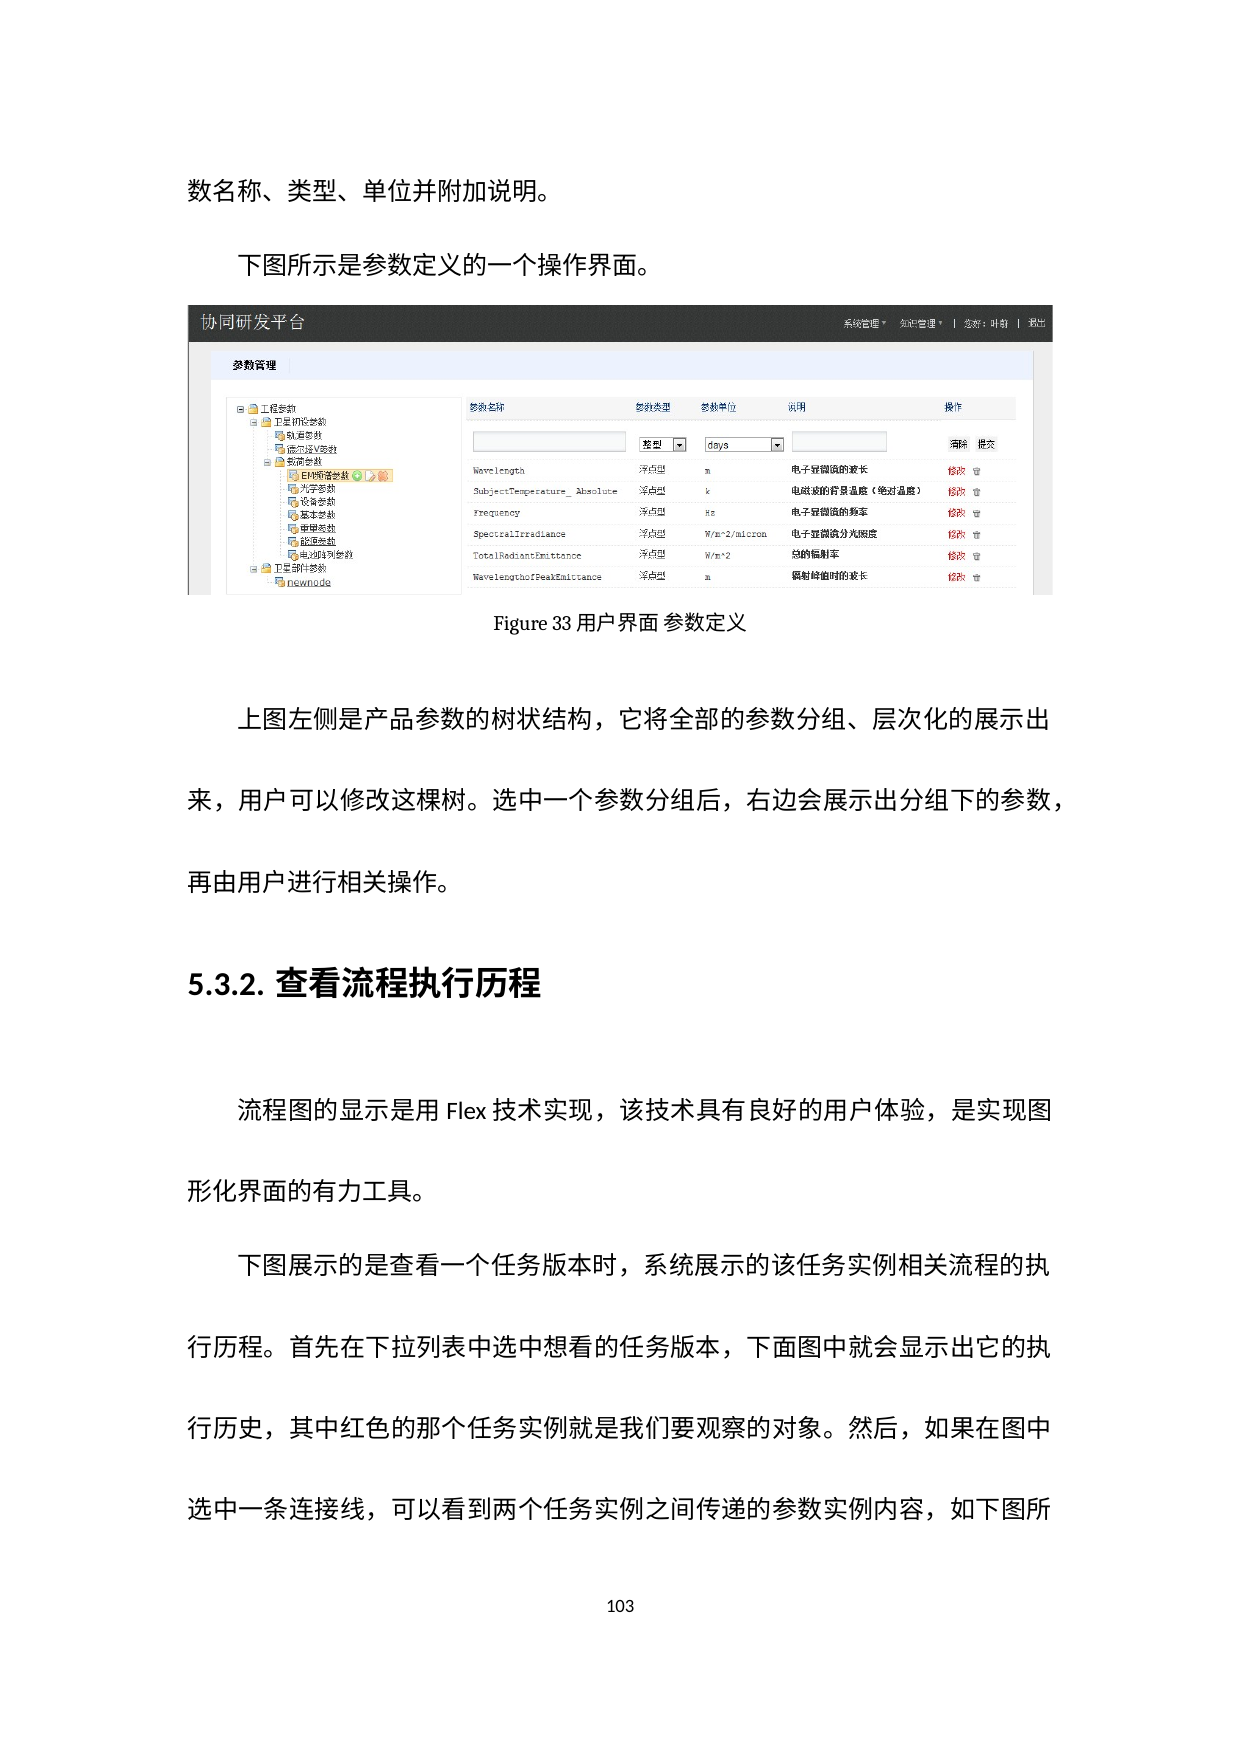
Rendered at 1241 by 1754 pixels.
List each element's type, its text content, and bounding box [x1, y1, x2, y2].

text 上图左侧是产品参数的树状结构，它将全部的参数分组、层次化的展示出来，用户可以修改这棵树。选中一个参数分组后，右边会展示出分组下的参数，再由用户进行相关操作。 [187, 685, 1053, 913]
subtitle 查看流程执行历程 [187, 949, 1053, 1014]
picture [187, 305, 1053, 595]
text 下图所示是参数定义的一个操作界面。 [187, 231, 1053, 296]
text 流程图的显示是用Flex技术实现，该技术具有良好的用户体验，是实现图形化界面的有力工具。 [187, 1076, 1053, 1222]
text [187, 157, 1053, 222]
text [187, 1231, 1053, 1540]
